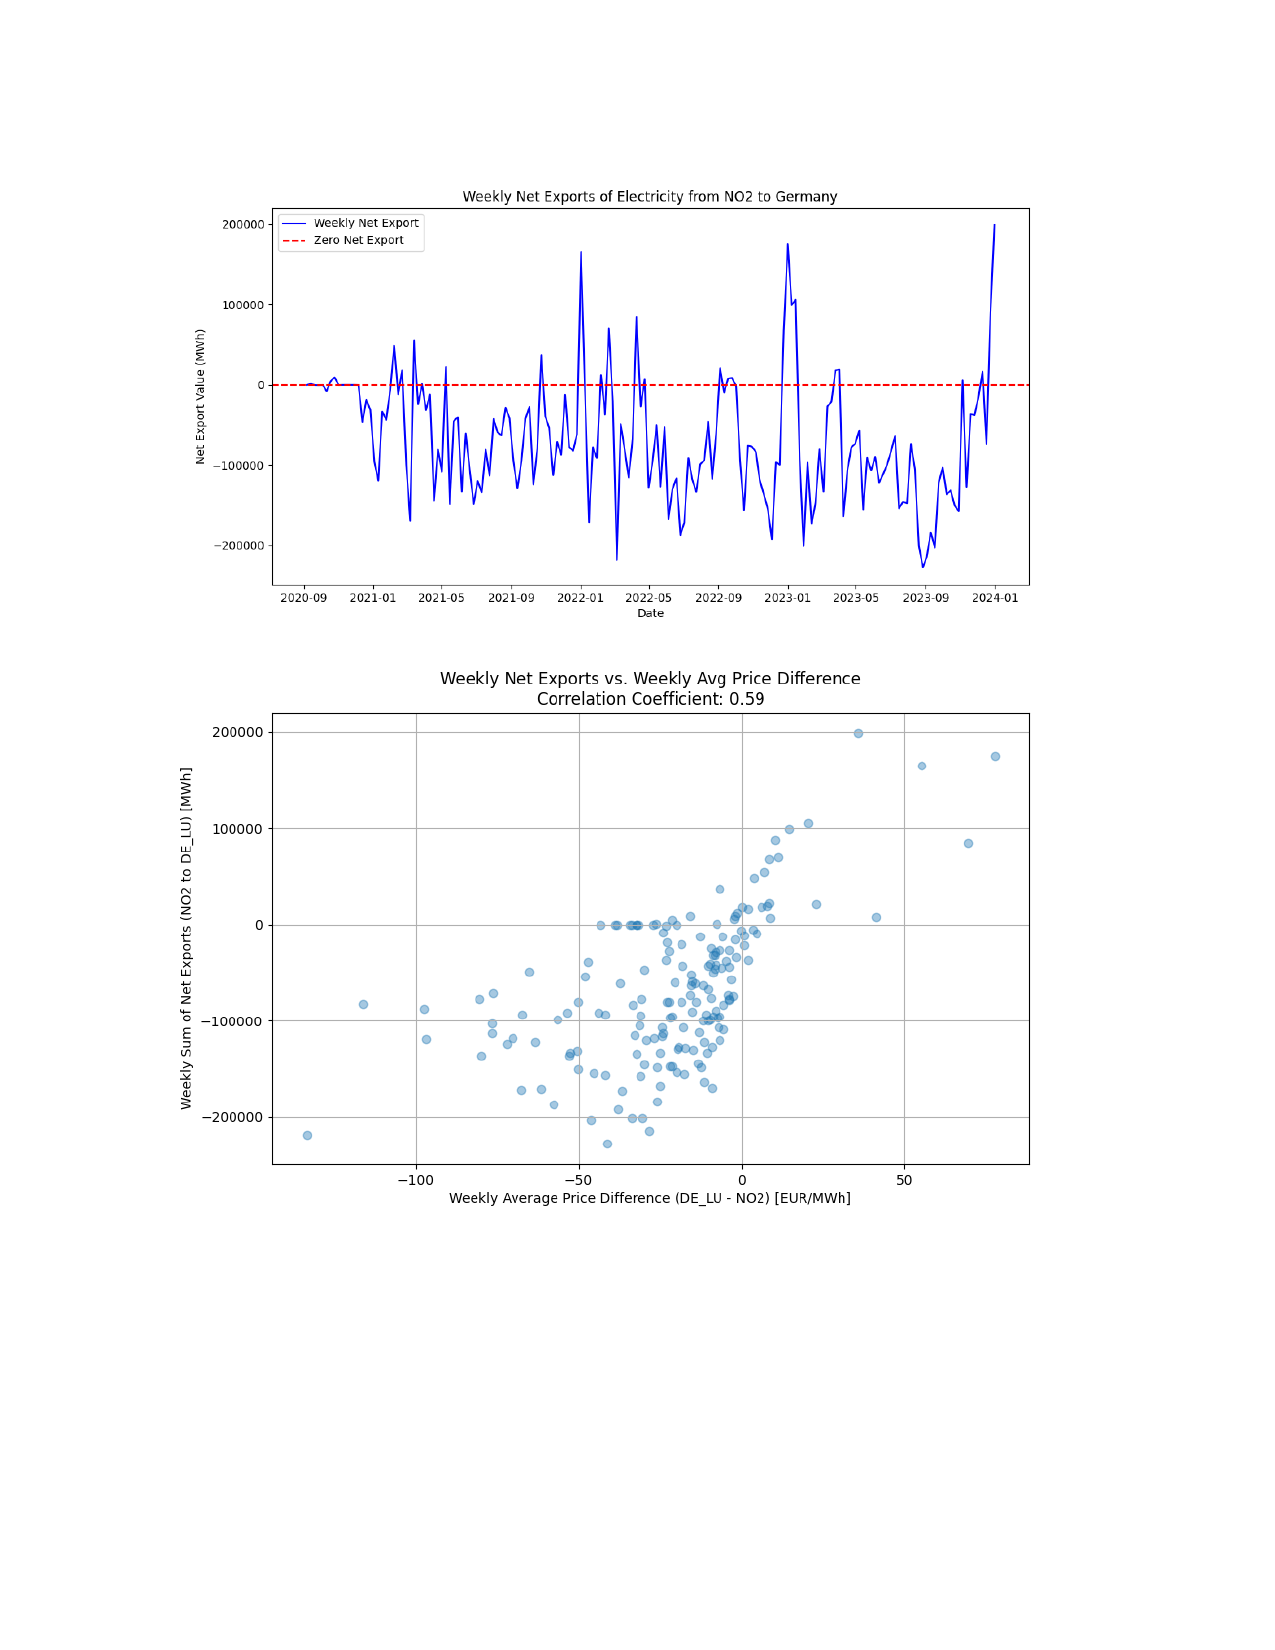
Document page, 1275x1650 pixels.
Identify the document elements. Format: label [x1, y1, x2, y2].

picture [150, 150, 1125, 638]
picture [150, 642, 1125, 1228]
